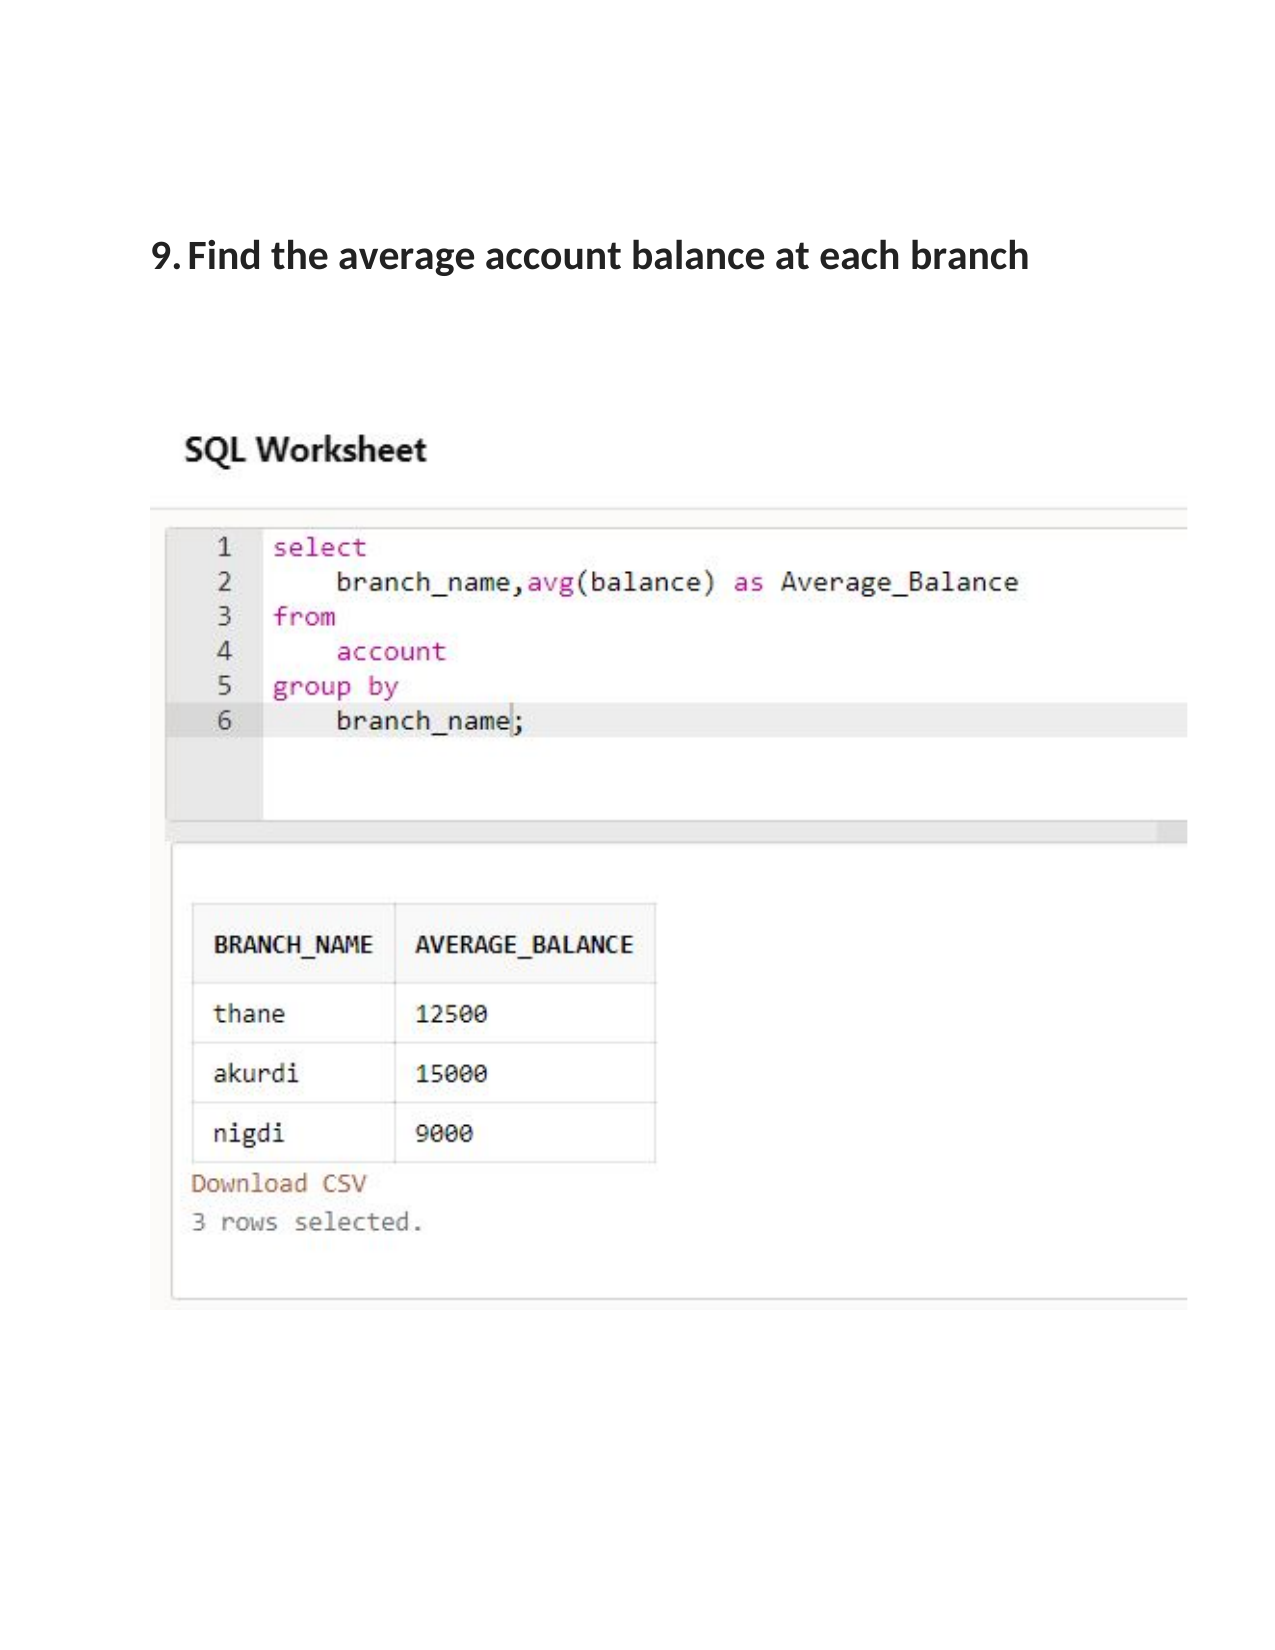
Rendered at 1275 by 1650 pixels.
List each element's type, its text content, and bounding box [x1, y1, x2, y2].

list Find the average account balance at each branch [150, 229, 1125, 280]
picture [150, 387, 1188, 1310]
